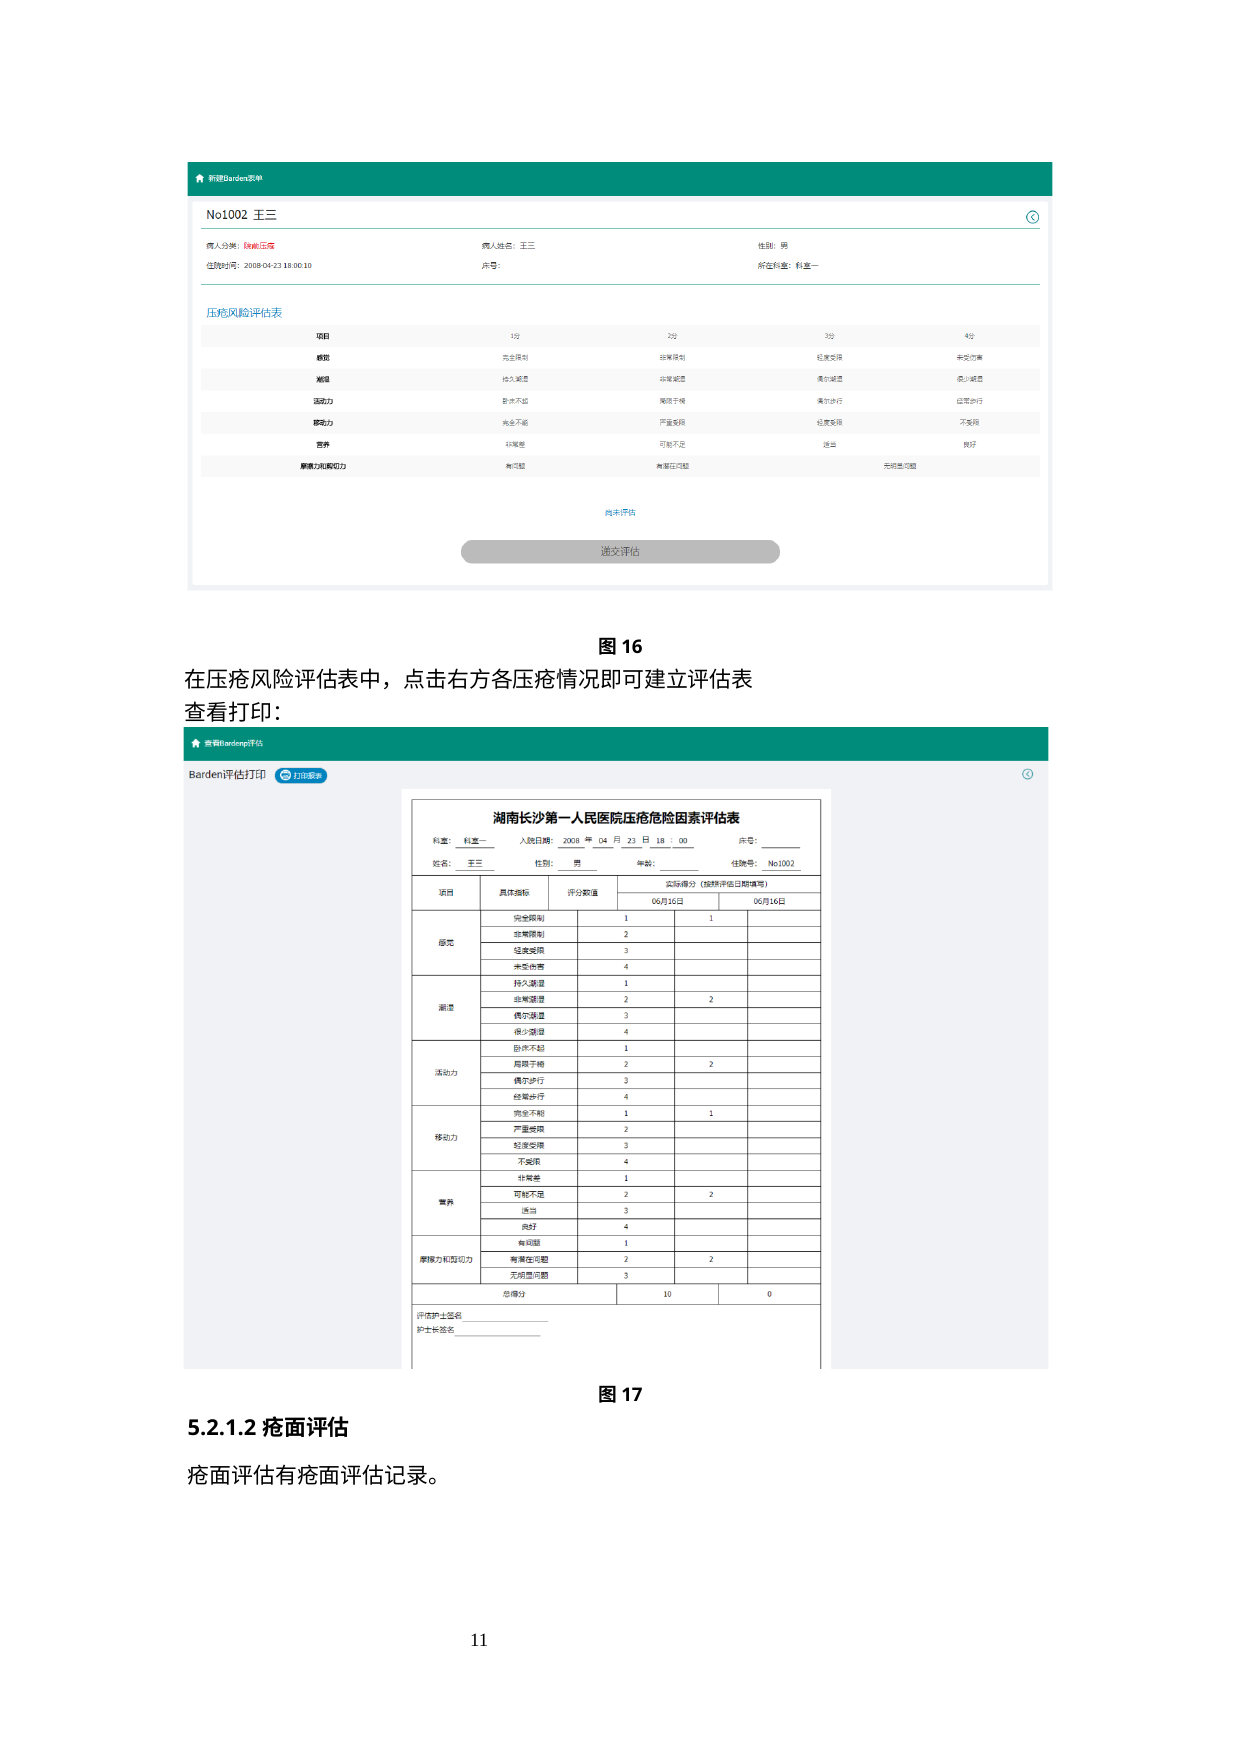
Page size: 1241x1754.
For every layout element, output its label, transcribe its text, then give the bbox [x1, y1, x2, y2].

text 疮面评估有疮面评估记录。 [187, 1458, 1053, 1490]
picture [187, 162, 1053, 592]
list 图 16 [188, 629, 1053, 662]
list 在压疮风险评估表中，点击右方各压疮情况即可建立评估表 [184, 662, 1053, 694]
list 图 17 [188, 1377, 1053, 1409]
picture [183, 727, 1049, 1369]
text 5.2.1.2 疮面评估 [187, 1409, 1053, 1442]
list 查看打印： [184, 694, 1053, 727]
